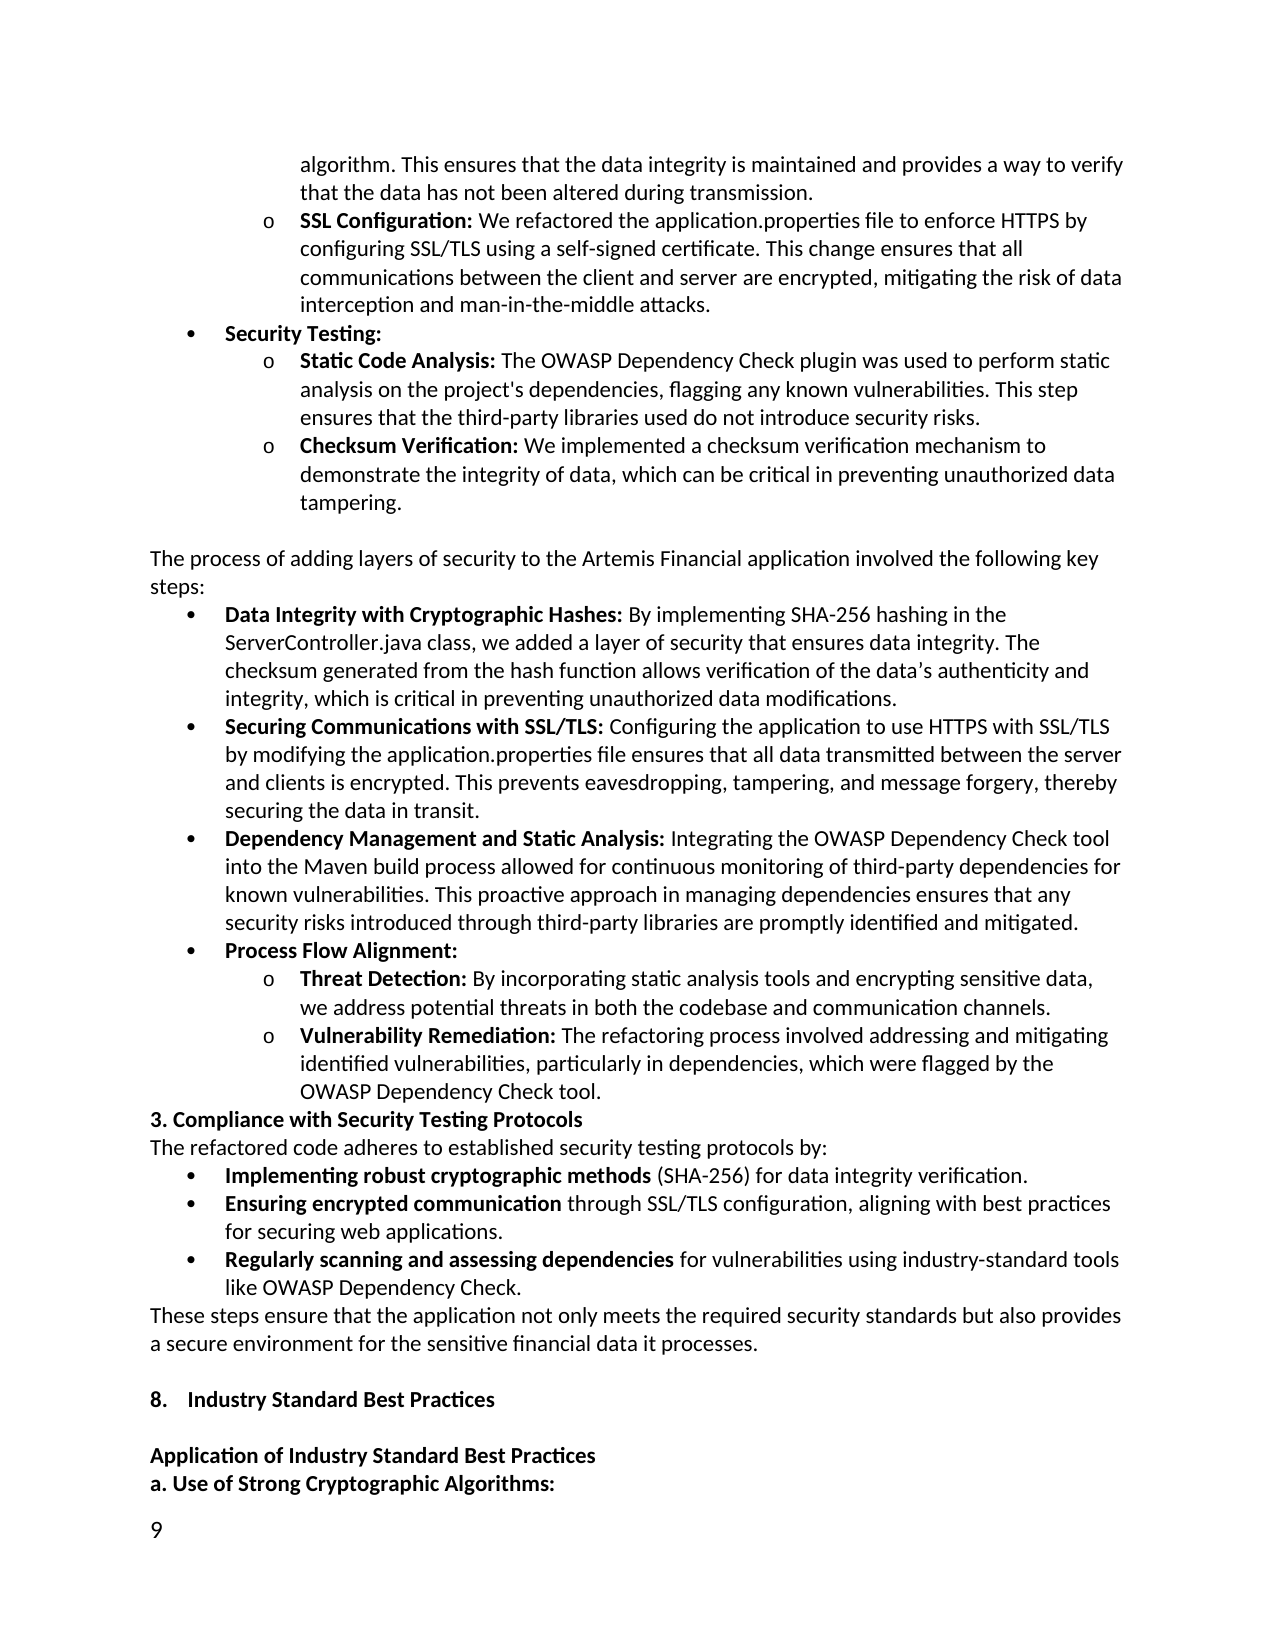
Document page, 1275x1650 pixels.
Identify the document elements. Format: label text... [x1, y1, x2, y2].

list Vulnerability Remediation: The refactoring process involved addressing and mitigating identified vulnerabilities, particularly in dependencies, which were flagged by the OWASP Dependency Check tool. [262, 1021, 1125, 1105]
subtitle Industry Standard Best Practices [150, 1386, 1125, 1413]
text Application of Industry Standard Best Practices [150, 1442, 1125, 1469]
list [262, 150, 1125, 206]
list Dependency Management and Static Analysis: Integrating the OWASP Dependency Check tool into the Maven build process allowed for continuous monitoring of third-party dependencies for known vulnerabilities. This proactive approach in managing dependencies ensures that any security risks introduced through third-party libraries are promptly identified and mitigated. [187, 824, 1125, 936]
list Threat Detection: By incorporating static analysis tools and encrypting sensitive data, we address potential threats in both the codebase and communication channels. [262, 964, 1125, 1021]
list Static Code Analysis: The OWASP Dependency Check plugin was used to perform static analysis on the project's dependencies, flagging any known vulnerabilities. This step ensures that the third-party libraries used do not introduce security risks. [262, 347, 1125, 431]
list Securing Communications with SSL/TLS: Configuring the application to use HTTPS with SSL/TLS by modifying the application.properties file ensures that all data transmitted between the server and clients is encrypted. This prevents eavesdropping, tampering, and message forgery, thereby securing the data in transit. [187, 712, 1125, 824]
text The process of adding layers of security to the Artemis Financial application involved the following key steps: [150, 544, 1125, 600]
text a. Use of Strong Cryptographic Algorithms: [150, 1469, 1125, 1498]
list Checksum Verification: We implemented a checksum verification mechanism to demonstrate the integrity of data, which can be critical in preventing unauthorized data tampering. [262, 431, 1125, 516]
list Security Testing: [187, 319, 1125, 347]
text The refactored code adheres to established security testing protocols by: [150, 1133, 1125, 1161]
list Regularly scanning and assessing dependencies for vulnerabilities using industry-standard tools like OWASP Dependency Check. [187, 1245, 1125, 1301]
list SSL Configuration: We refactored the application.properties file to enforce HTTPS by configuring SSL/TLS using a self-signed certificate. This change ensures that all communications between the client and server are encrypted, mitigating the risk of data interception and man-in-the-middle attacks. [262, 206, 1125, 319]
list Implementing robust cryptographic methods (SHA-256) for data integrity verification. [187, 1161, 1125, 1189]
list Process Flow Alignment: [187, 936, 1125, 964]
list Ensuring encrypted communication through SSL/TLS configuration, aligning with best practices for securing web applications. [187, 1189, 1125, 1245]
text These steps ensure that the application not only meets the required security standards but also provides a secure environment for the sensitive financial data it processes. [150, 1301, 1125, 1357]
text 3. Compliance with Security Testing Protocols [150, 1105, 1125, 1133]
list Data Integrity with Cryptographic Hashes: By implementing SHA-256 hashing in the ServerController.java class, we added a layer of security that ensures data integrity. The checksum generated from the hash function allows verification of the data’s authenticity and integrity, which is critical in preventing unauthorized data modifications. [187, 600, 1125, 712]
